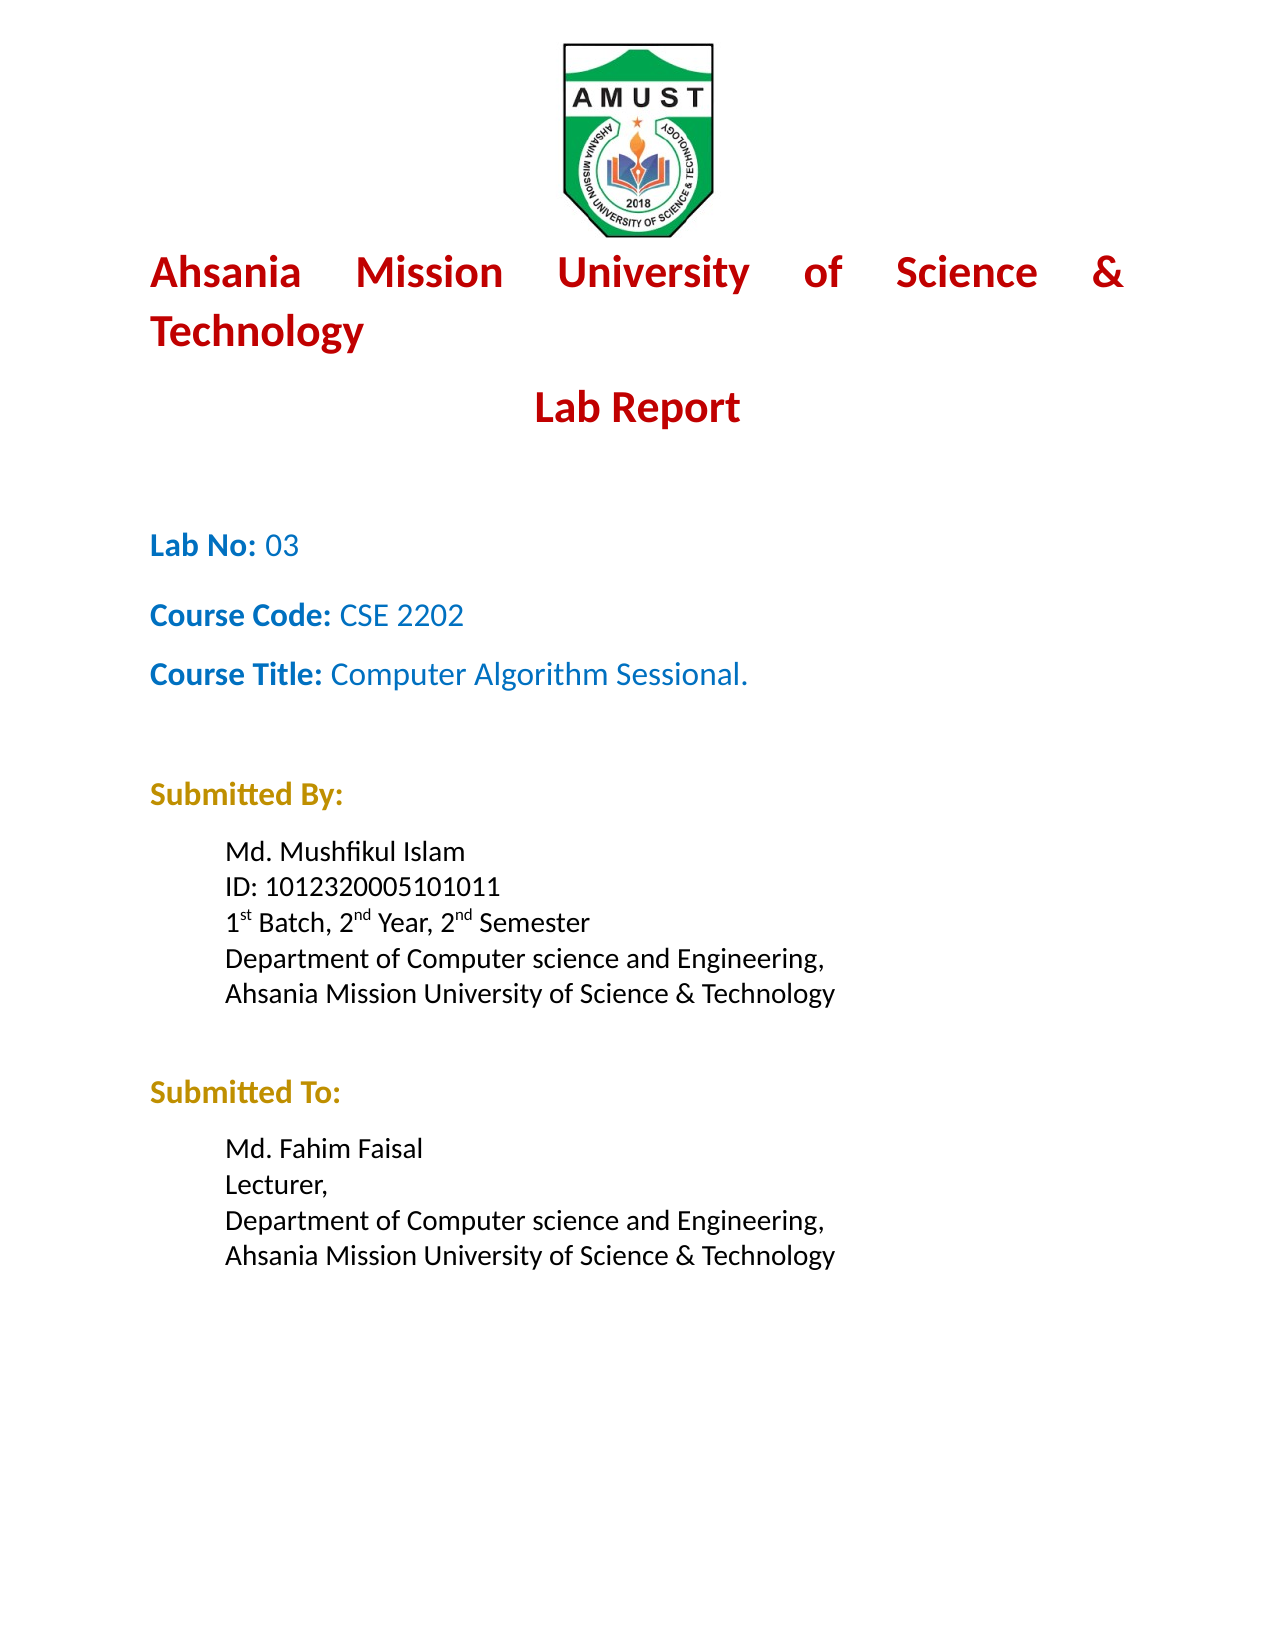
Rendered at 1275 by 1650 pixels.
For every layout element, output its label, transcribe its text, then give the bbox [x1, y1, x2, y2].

text Submitted To: [150, 1071, 1125, 1111]
text Submitted By: [150, 773, 1125, 814]
text 1st Batch, 2nd Year, 2nd Semester [150, 904, 1125, 940]
text ID: 1012320005101011 [150, 868, 1125, 904]
text Ahsania Mission University of Science & Technology [150, 243, 1125, 358]
text Md. Fahim Faisal [150, 1131, 1125, 1166]
text Course Code: CSE 2202 [150, 594, 1125, 634]
text Department of Computer science and Engineering, [150, 1202, 1125, 1237]
text Lecturer, [150, 1166, 1125, 1202]
text Lab No: 03 [150, 524, 1125, 564]
text Ahsania Mission University of Science & Technology [150, 975, 1125, 1011]
text Course Title: Computer Algorithm Sessional. [150, 653, 1125, 694]
text Md. Mushfikul Islam [150, 833, 1125, 868]
text Department of Computer science and Engineering, [150, 940, 1125, 975]
text Ahsania Mission University of Science & Technology [150, 1237, 1125, 1273]
picture [540, 42, 735, 238]
text Lab Report [150, 378, 1125, 434]
